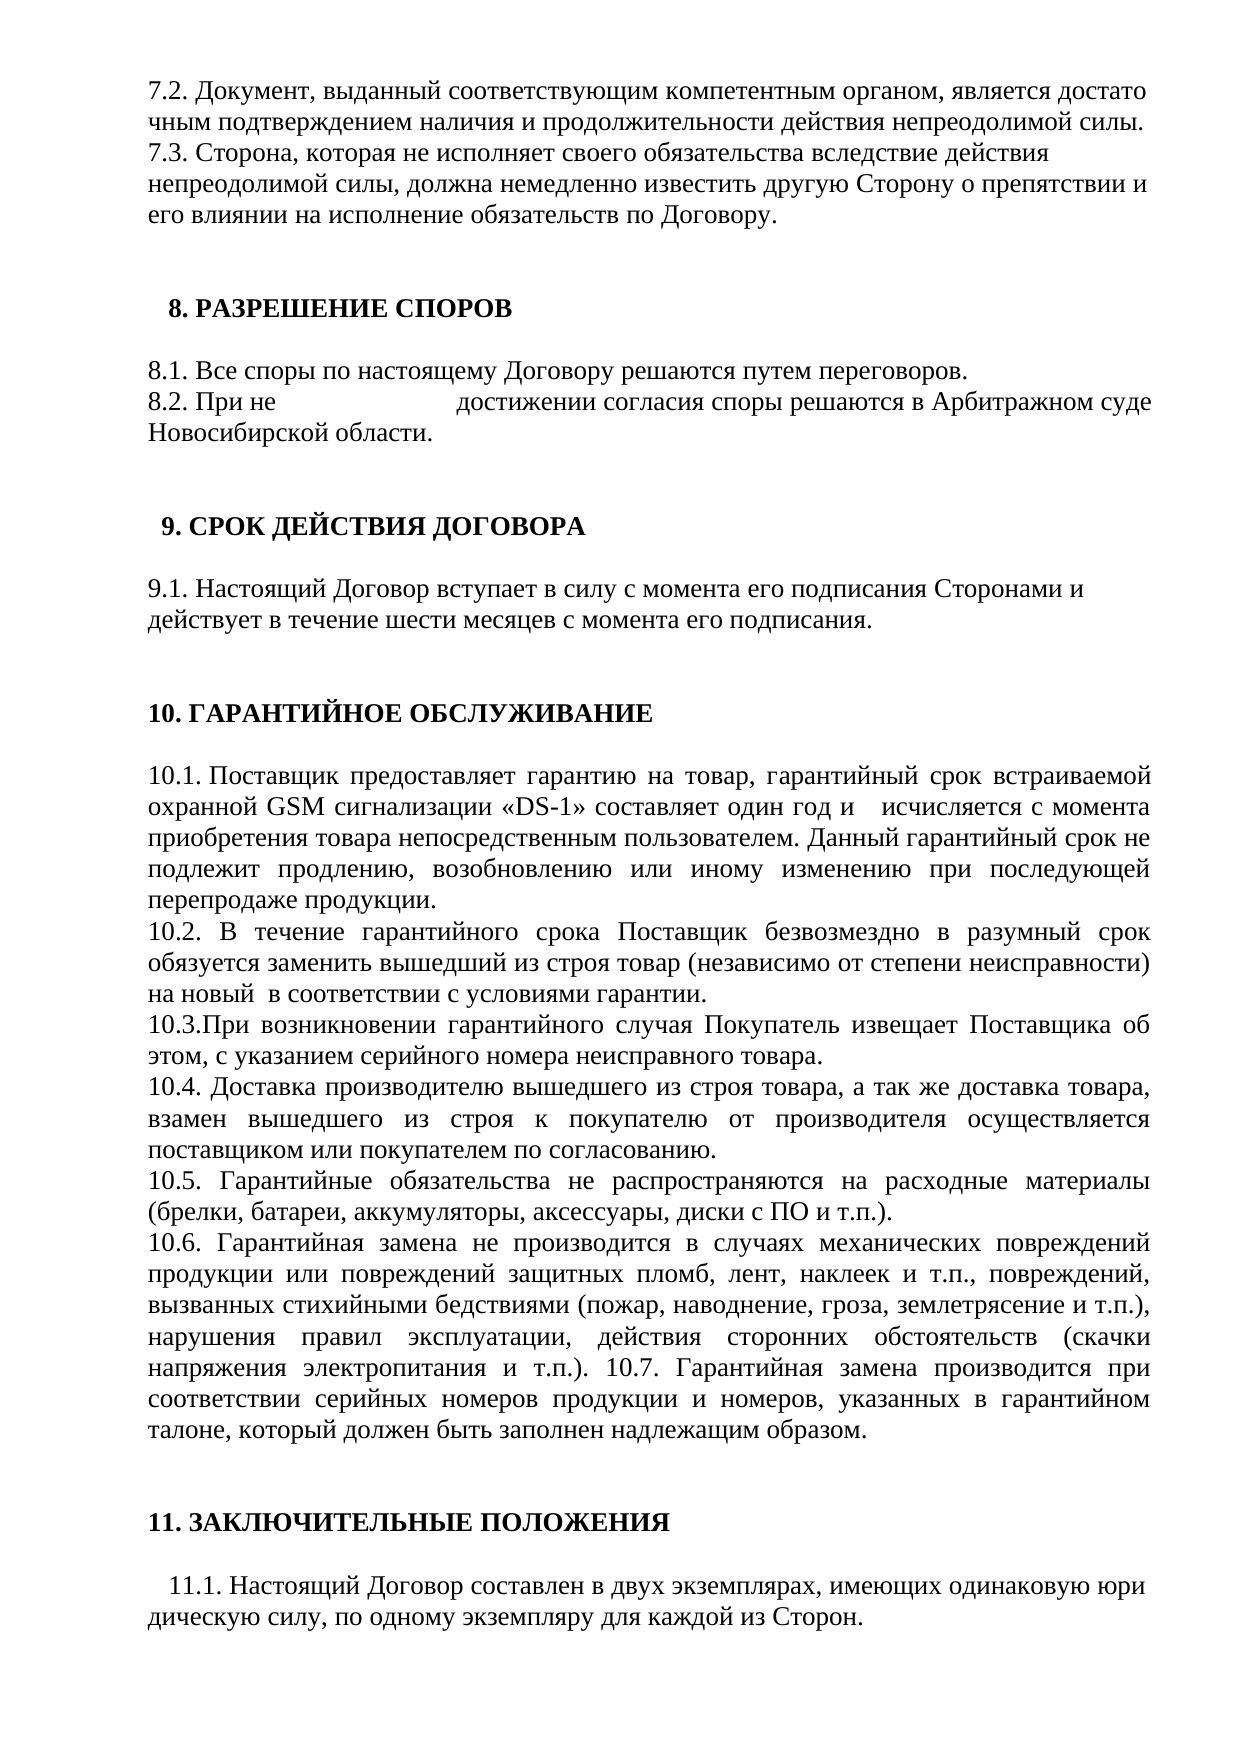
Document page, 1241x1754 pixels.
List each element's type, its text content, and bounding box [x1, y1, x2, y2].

text 7.3. Сторона, которая не исполняет своего обязательства вследствие действия [148, 136, 1152, 167]
text 10.4. Доставка производителю вышедшего из строя товара, а так же доставка товара, взамен вышедшего из строя к покупателю от производителя осуществляется поставщиком или покупателем по согласованию. [148, 1071, 1152, 1164]
text 8. РАЗРЕШЕНИЕ СПОРОВ [148, 261, 1152, 354]
text 11. ЗАКЛЮЧИТЕЛЬНЫЕ ПОЛОЖЕНИЯ 11.1. Настоящий Договор составлен в двух экземплярах, имеющих одинаковую юридическую силу, по одному экземпляру для каждой из Сторон. [148, 1507, 1152, 1631]
text 10.5. Гарантийные обязательства не распространяются на расходные материалы (брелки, батареи, аккумуляторы, аксессуары, диски с ПО и т.п.). [148, 1164, 1152, 1226]
text 8.1. Все споры по настоящему Договору решаются путем переговоров. [148, 354, 1152, 385]
text непреодолимой силы, должна немедленно известить другую Сторону о препятствии и его влиянии на исполнение обязательств по Договору. [148, 167, 1152, 229]
text 10.1. Поставщик предоставляет гарантию на товар, гарантийный срок встраиваемой охранной GSM сигнализации «DS-1» составляет один год и исчисляется с момента приобретения товара непосредственным пользователем. Данный гарантийный срок не подлежит продлению, возобновлению или иному изменению при последующей перепродаже продукции. [148, 759, 1152, 915]
text 9. СРОК ДЕЙСТВИЯ ДОГОВОРА [148, 510, 1152, 541]
text 7.2. Документ, выданный соответствующим компетентным органом, является достаточным подтверждением наличия и продолжительности действия непреодолимой силы. [148, 74, 1152, 136]
text 10.2. В течение гарантийного срока Поставщик безвозмездно в разумный срок обязуется заменить вышедший из строя товар (независимо от степени неисправности) на новый в соответствии с условиями гарантии. [148, 915, 1152, 1008]
text 9.1. Настоящий Договор вступает в силу с момента его подписания Сторонами и действует в течение шести месяцев с момента его подписания. [148, 572, 1152, 634]
text 10.3.При возникновении гарантийного случая Покупатель извещает Поставщика об этом, с указанием серийного номера неисправного товара. [148, 1008, 1152, 1071]
text 10.6. Гарантийная замена не производится в случаях механических повреждений продукции или повреждений защитных пломб, лент, наклеек и т.п., повреждений, вызванных стихийными бедствиями (пожар, наводнение, гроза, землетрясение и т.п.), нарушения правил эксплуатации, действия сторонних обстоятельств (скачки напряжения электропитания и т.п.). 10.7. Гарантийная замена производится при соответствии серийных номеров продукции и номеров, указанных в гарантийном талоне, который должен быть заполнен надлежащим образом. [148, 1226, 1152, 1444]
text 10. ГАРАНТИЙНОЕ ОБСЛУЖИВАНИЕ [148, 666, 1152, 728]
text 8.2. При не достижении согласия споры решаются в Арбитражном суде Новосибирской области. [148, 385, 1152, 448]
